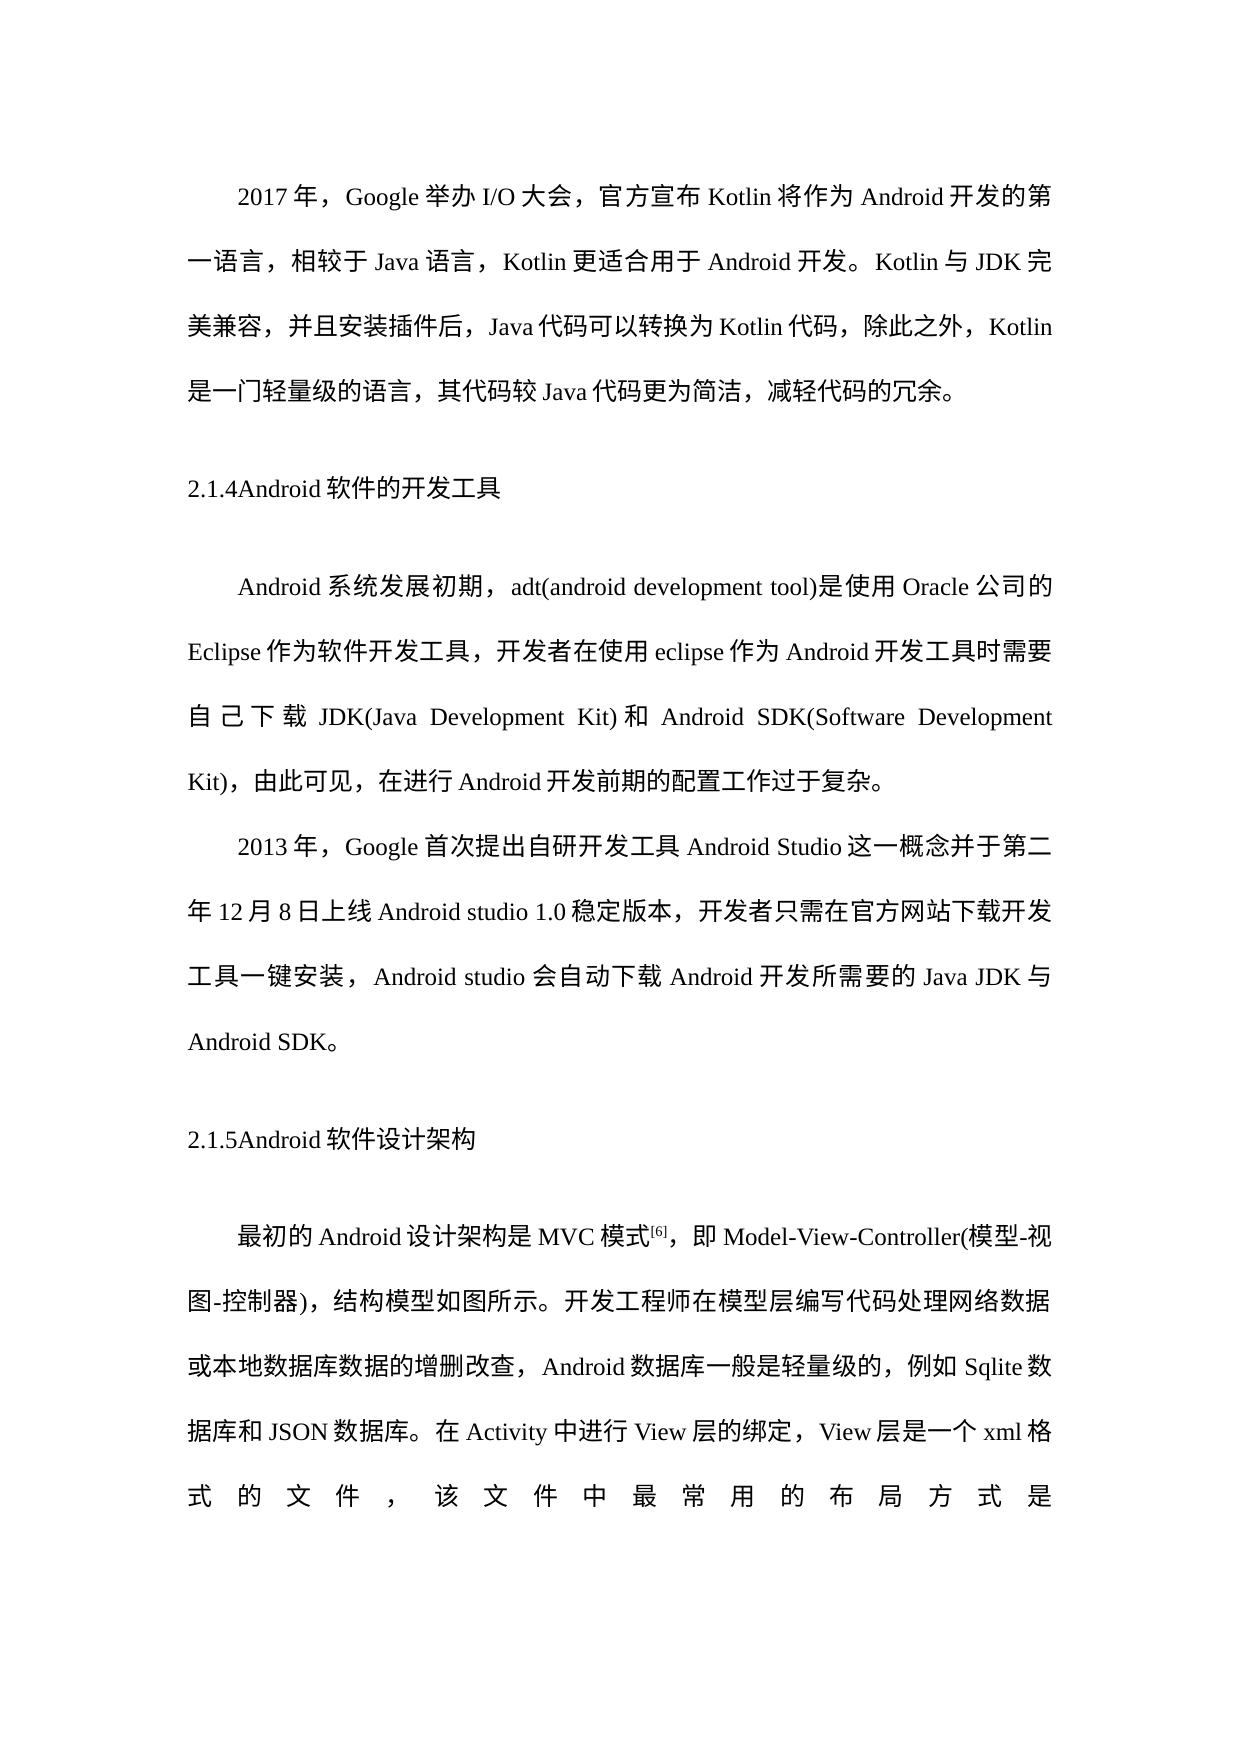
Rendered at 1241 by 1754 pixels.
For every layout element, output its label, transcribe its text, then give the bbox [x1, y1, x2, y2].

text 2.1.5Android软件设计架构 [187, 1105, 1053, 1170]
text 2013年，Google首次提出自研开发工具Android Studio这一概念并于第二年12月8日上线Android studio 1.0稳定版本，开发者只需在官方网站下载开发工具一键安装，Android studio会自动下载Android开发所需要的Java JDK与Android SDK。 [187, 812, 1053, 1072]
text 2.1.4Android软件的开发工具 [187, 454, 1053, 519]
text 2017年，Google举办I/O大会，官方宣布Kotlin将作为Android开发的第一语言，相较于Java语言，Kotlin更适合用于Android开发。Kotlin与JDK完美兼容，并且安装插件后，Java代码可以转换为Kotlin代码，除此之外，Kotlin是一门轻量级的语言，其代码较Java代码更为简洁，减轻代码的冗余。 [187, 162, 1053, 422]
text Android系统发展初期，adt(android development tool)是使用Oracle公司的Eclipse作为软件开发工具，开发者在使用eclipse作为Android开发工具时需要自己下载JDK(Java Development Kit)和Android SDK(Software Development Kit)，由此可见，在进行Android开发前期的配置工作过于复杂。 [187, 552, 1053, 812]
